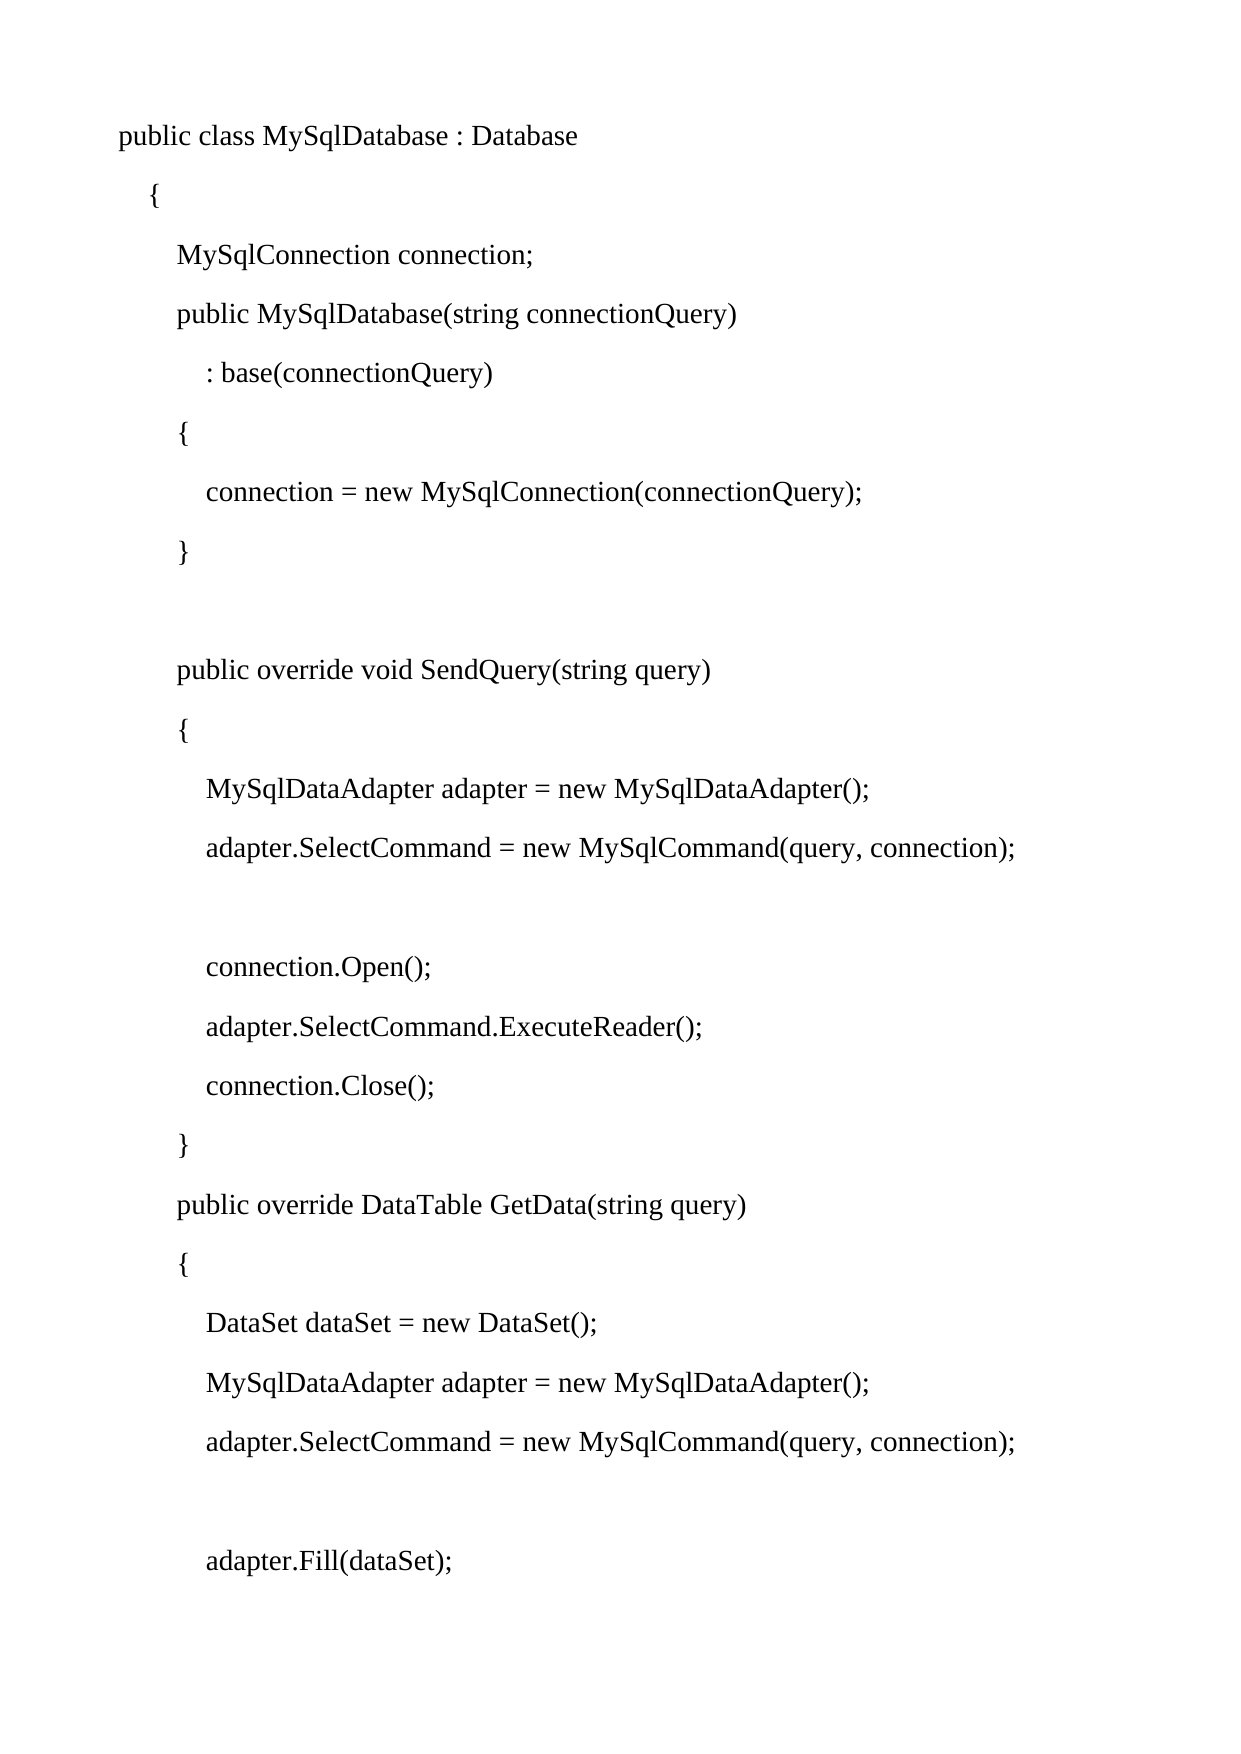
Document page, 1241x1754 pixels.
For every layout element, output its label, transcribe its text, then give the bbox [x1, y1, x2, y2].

text public override void SendQuery(string query) [118, 652, 1181, 686]
text MySqlDataAdapter adapter = new MySqlDataAdapter(); [118, 1365, 1181, 1398]
text { [118, 415, 1181, 448]
text } [118, 1127, 1181, 1161]
text adapter.Fill(dataSet); [118, 1543, 1181, 1577]
text adapter.SelectCommand.ExecuteReader(); [118, 1009, 1181, 1042]
text connection.Open(); [118, 949, 1181, 983]
text } [118, 534, 1181, 567]
text { [118, 1246, 1181, 1280]
text connection.Close(); [118, 1068, 1181, 1102]
text adapter.SelectCommand = new MySqlCommand(query, connection); [118, 1424, 1181, 1458]
text adapter.SelectCommand = new MySqlCommand(query, connection); [118, 831, 1181, 864]
text { [118, 177, 1181, 211]
text public override DataTable GetData(string query) [118, 1187, 1181, 1220]
text : base(connectionQuery) [118, 356, 1181, 389]
text public MySqlDatabase(string connectionQuery) [118, 296, 1181, 330]
text DataSet dataSet = new DataSet(); [118, 1306, 1181, 1339]
text public class MySqlDatabase : Database [118, 118, 1181, 152]
text { [118, 712, 1181, 745]
text MySqlConnection connection; [118, 237, 1181, 270]
text connection = new MySqlConnection(connectionQuery); [118, 474, 1181, 508]
text MySqlDataAdapter adapter = new MySqlDataAdapter(); [118, 771, 1181, 805]
